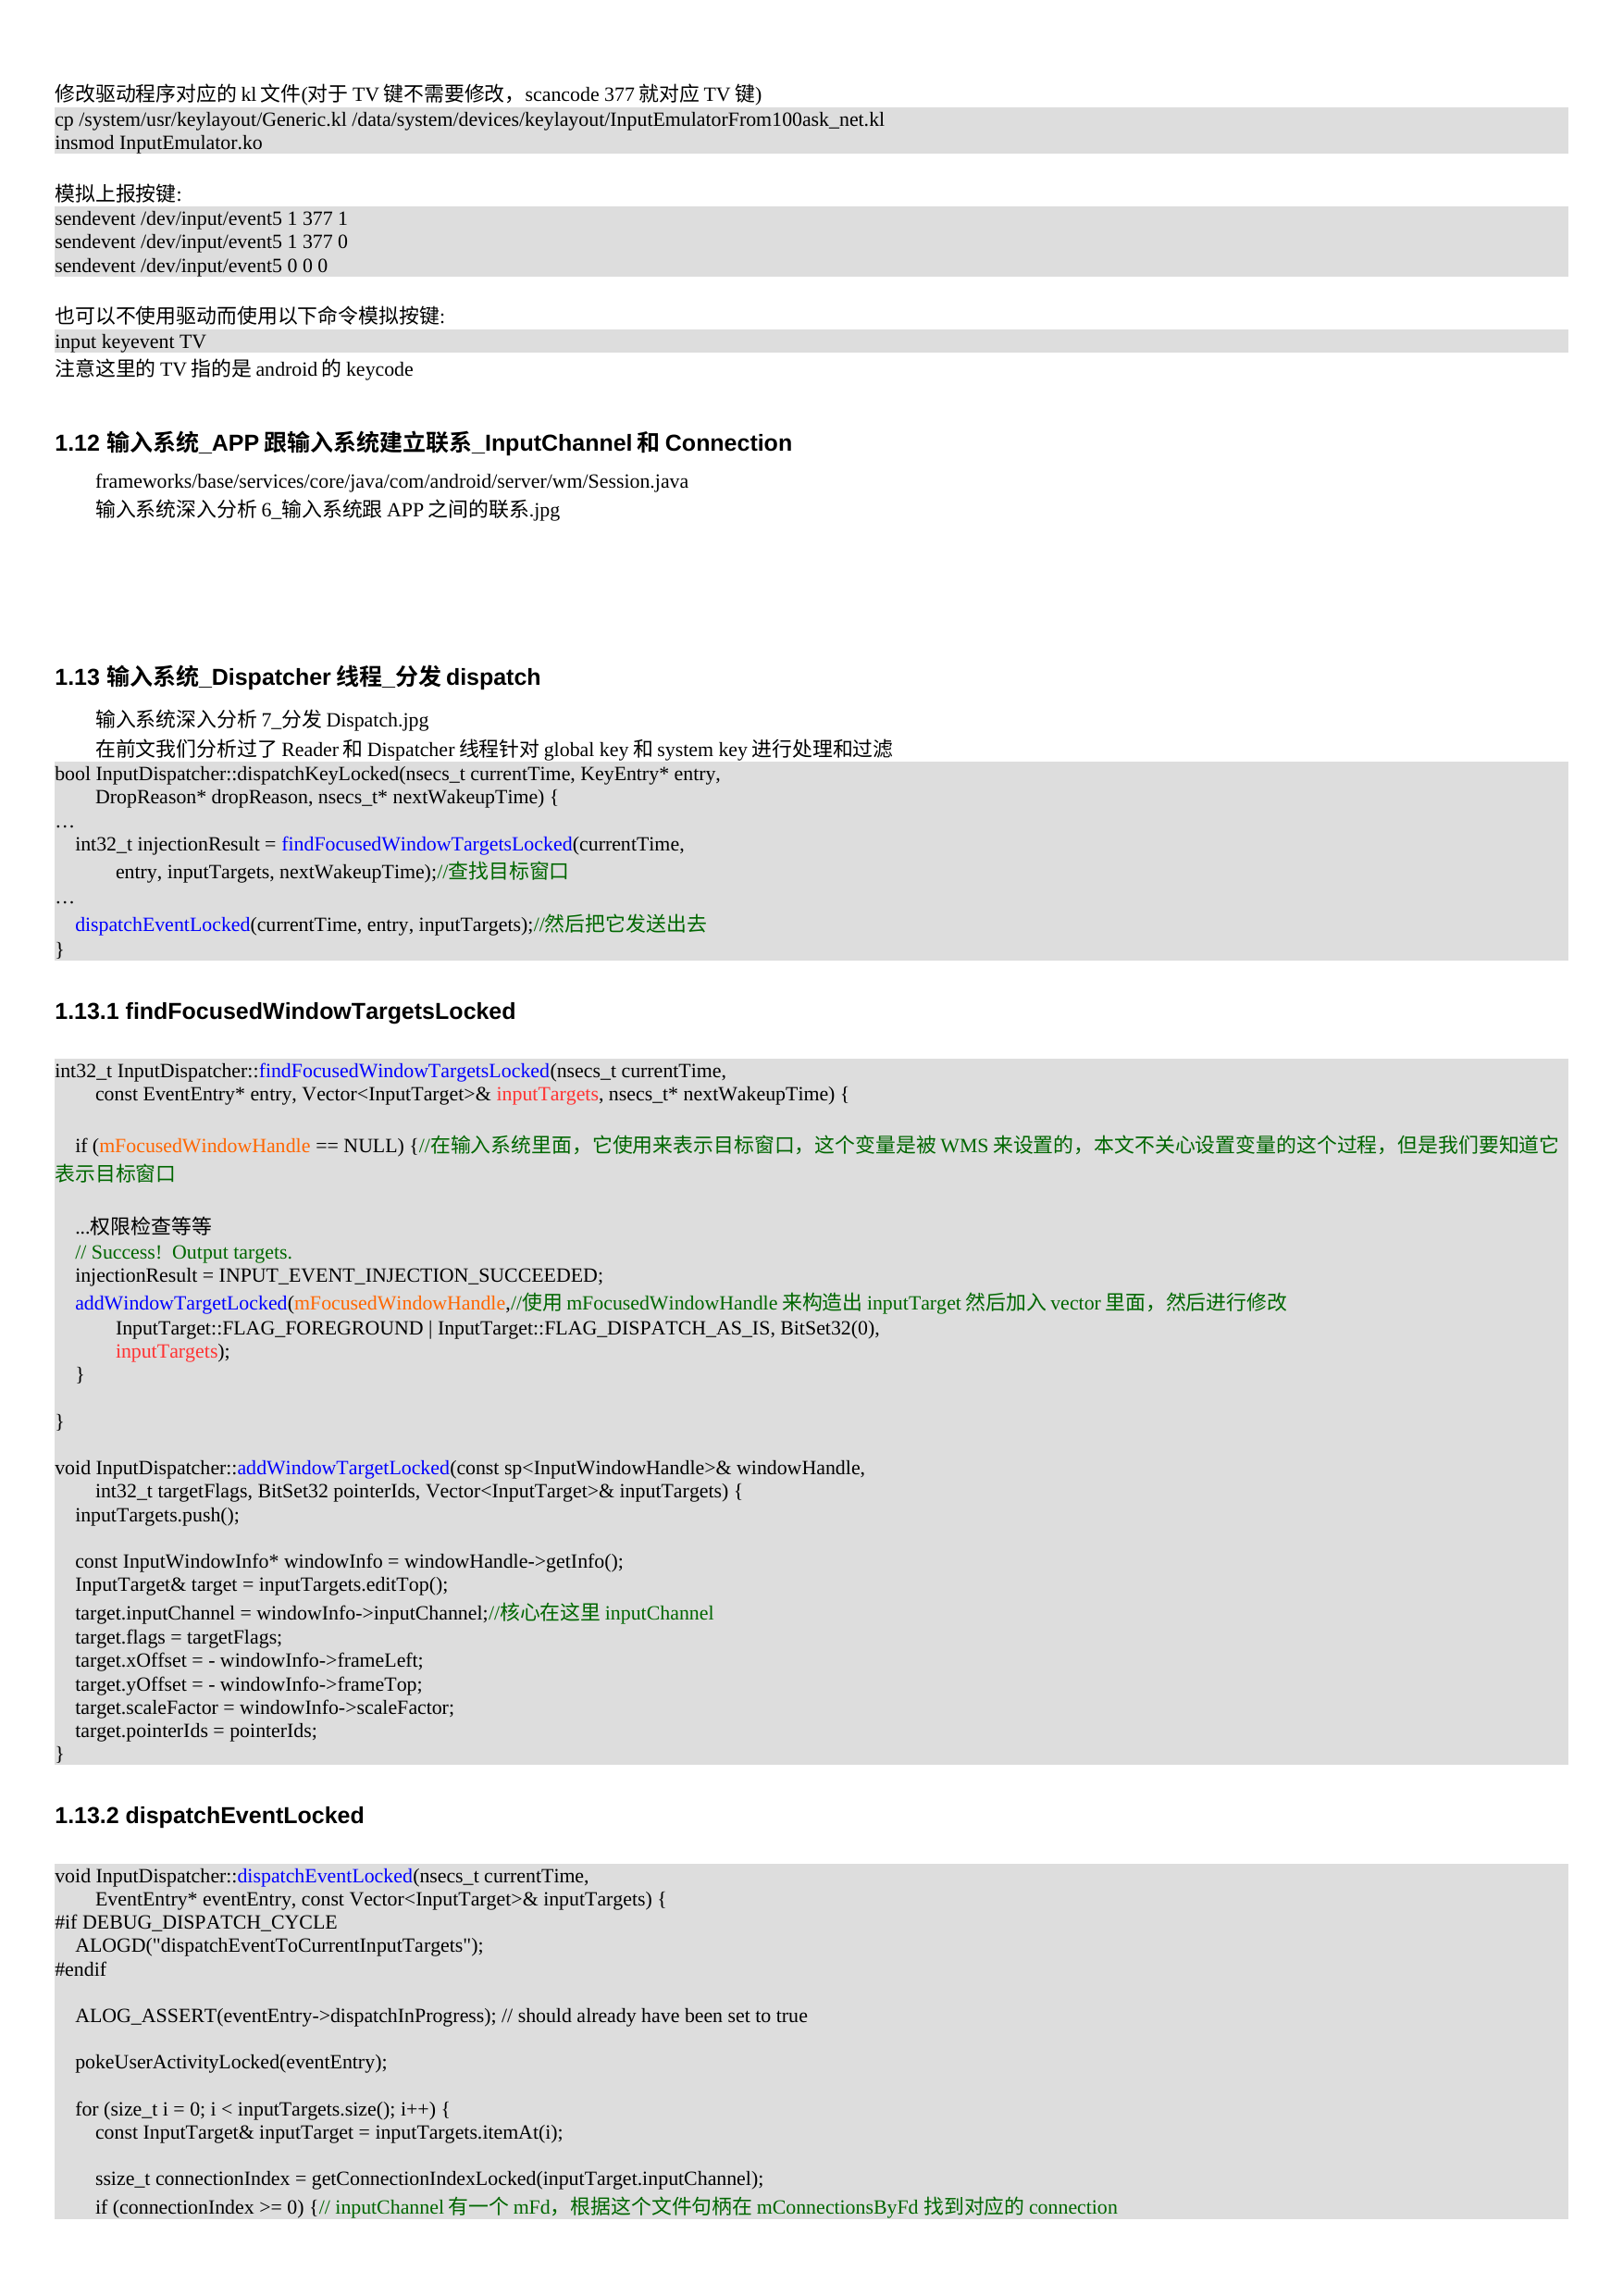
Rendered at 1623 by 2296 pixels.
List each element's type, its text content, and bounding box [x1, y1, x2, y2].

text sendevent /dev/input/event5 1 377 0 [55, 230, 1568, 254]
text dispatchEventLocked(currentTime, entry, inputTargets);//然后把它发送出去 [55, 908, 1568, 937]
text cp /system/usr/keylayout/Generic.kl /data/system/devices/keylayout/InputEmulatorFrom100ask_net.kl [55, 107, 1568, 130]
text target.yOffset = - windowInfo->frameTop; [55, 1672, 1568, 1695]
text #endif [55, 1956, 1568, 1980]
text inputTargets); [55, 1339, 1568, 1362]
text target.inputChannel = windowInfo->inputChannel;//核心在这里inputChannel [55, 1595, 1568, 1625]
text EventEntry* eventEntry, const Vector<InputTarget>& inputTargets) { [55, 1887, 1568, 1910]
text int32_t InputDispatcher::findFocusedWindowTargetsLocked(nsecs_t currentTime, [55, 1059, 1568, 1082]
text const InputTarget& inputTarget = inputTargets.itemAt(i); [55, 2120, 1568, 2143]
text target.xOffset = - windowInfo->frameLeft; [55, 1648, 1568, 1672]
text DropReason* dropReason, nsecs_t* nextWakeupTime) { [55, 785, 1568, 809]
text ...权限检查等等 [55, 1210, 1568, 1240]
text } [55, 937, 1568, 961]
text injectionResult = INPUT_EVENT_INJECTION_SUCCEEDED; [55, 1263, 1568, 1286]
text … [55, 885, 1568, 908]
text ALOGD("dispatchEventToCurrentInputTargets"); [55, 1933, 1568, 1956]
text frameworks/base/services/core/java/com/android/server/wm/Session.java [55, 469, 1568, 493]
text … [55, 809, 1568, 832]
text int32_t injectionResult = findFocusedWindowTargetsLocked(currentTime, [55, 832, 1568, 855]
subtitle 1.13.2 dispatchEventLocked [55, 1802, 1568, 1829]
text void InputDispatcher::dispatchEventLocked(nsecs_t currentTime, [55, 1864, 1568, 1887]
text const EventEntry* entry, Vector<InputTarget>& inputTargets, nsecs_t* nextWakeupTime) { [55, 1082, 1568, 1105]
text input keyevent TV [55, 329, 1568, 353]
text 也可以不使用驱动而使用以下命令模拟按键: [55, 300, 1568, 329]
text #if DEBUG_DISPATCH_CYCLE [55, 1910, 1568, 1933]
text target.flags = targetFlags; [55, 1625, 1568, 1648]
text void InputDispatcher::addWindowTargetLocked(const sp<InputWindowHandle>& windowHandle, [55, 1456, 1568, 1479]
text for (size_t i = 0; i < inputTargets.size(); i++) { [55, 2097, 1568, 2120]
text if (connectionIndex >= 0) {// inputChannel有一个mFd，根据这个文件句柄在mConnectionsByFd 找到对应的connection [55, 2191, 1568, 2219]
text 输入系统深入分析7_分发Dispatch.jpg [55, 703, 1568, 733]
text if (mFocusedWindowHandle == NULL) {//在输入系统里面，它使用来表示目标窗口，这个变量是被WMS来设置的，本文不关心设置变量的这个过程，但是我们要知道它表示目标窗口 [55, 1129, 1568, 1187]
text ssize_t connectionIndex = getConnectionIndexLocked(inputTarget.inputChannel); [55, 2166, 1568, 2191]
text 输入系统深入分析6_输入系统跟APP之间的联系.jpg [55, 493, 1568, 522]
text 注意这里的TV指的是android的keycode [55, 353, 1568, 382]
text bool InputDispatcher::dispatchKeyLocked(nsecs_t currentTime, KeyEntry* entry, [55, 762, 1568, 785]
text sendevent /dev/input/event5 0 0 0 [55, 254, 1568, 277]
text } [55, 1742, 1568, 1765]
text } [55, 1362, 1568, 1386]
text ALOG_ASSERT(eventEntry->dispatchInProgress); // should already have been set to true [55, 2004, 1568, 2027]
text pokeUserActivityLocked(eventEntry); [55, 2050, 1568, 2074]
text 修改驱动程序对应的kl文件(对于TV键不需要修改，scancode 377就对应TV键) [55, 78, 1568, 107]
text InputTarget::FLAG_FOREGROUND | InputTarget::FLAG_DISPATCH_AS_IS, BitSet32(0), [55, 1316, 1568, 1339]
text target.scaleFactor = windowInfo->scaleFactor; [55, 1695, 1568, 1719]
subtitle 1.12 输入系统_APP跟输入系统建立联系_InputChannel和Connection [55, 425, 1568, 458]
text int32_t targetFlags, BitSet32 pointerIds, Vector<InputTarget>& inputTargets) { [55, 1479, 1568, 1503]
subtitle 1.13 输入系统_Dispatcher线程_分发dispatch [55, 658, 1568, 691]
text 模拟上报按键: [55, 178, 1568, 206]
text target.pointerIds = pointerIds; [55, 1719, 1568, 1742]
text entry, inputTargets, nextWakeupTime);//查找目标窗口 [55, 855, 1568, 885]
subtitle 1.13.1 findFocusedWindowTargetsLocked [55, 998, 1568, 1024]
text const InputWindowInfo* windowInfo = windowHandle->getInfo(); [55, 1549, 1568, 1572]
text } [55, 1409, 1568, 1433]
text addWindowTargetLocked(mFocusedWindowHandle,//使用mFocusedWindowHandle来构造出inputTarget然后加入vector里面，然后进行修改 [55, 1286, 1568, 1316]
text insmod InputEmulator.ko [55, 130, 1568, 154]
text InputTarget& target = inputTargets.editTop(); [55, 1572, 1568, 1595]
text inputTargets.push(); [55, 1503, 1568, 1526]
text sendevent /dev/input/event5 1 377 1 [55, 206, 1568, 230]
text // Success! Output targets. [55, 1240, 1568, 1263]
text 在前文我们分析过了Reader和Dispatcher线程针对global key和system key进行处理和过滤 [55, 733, 1568, 762]
